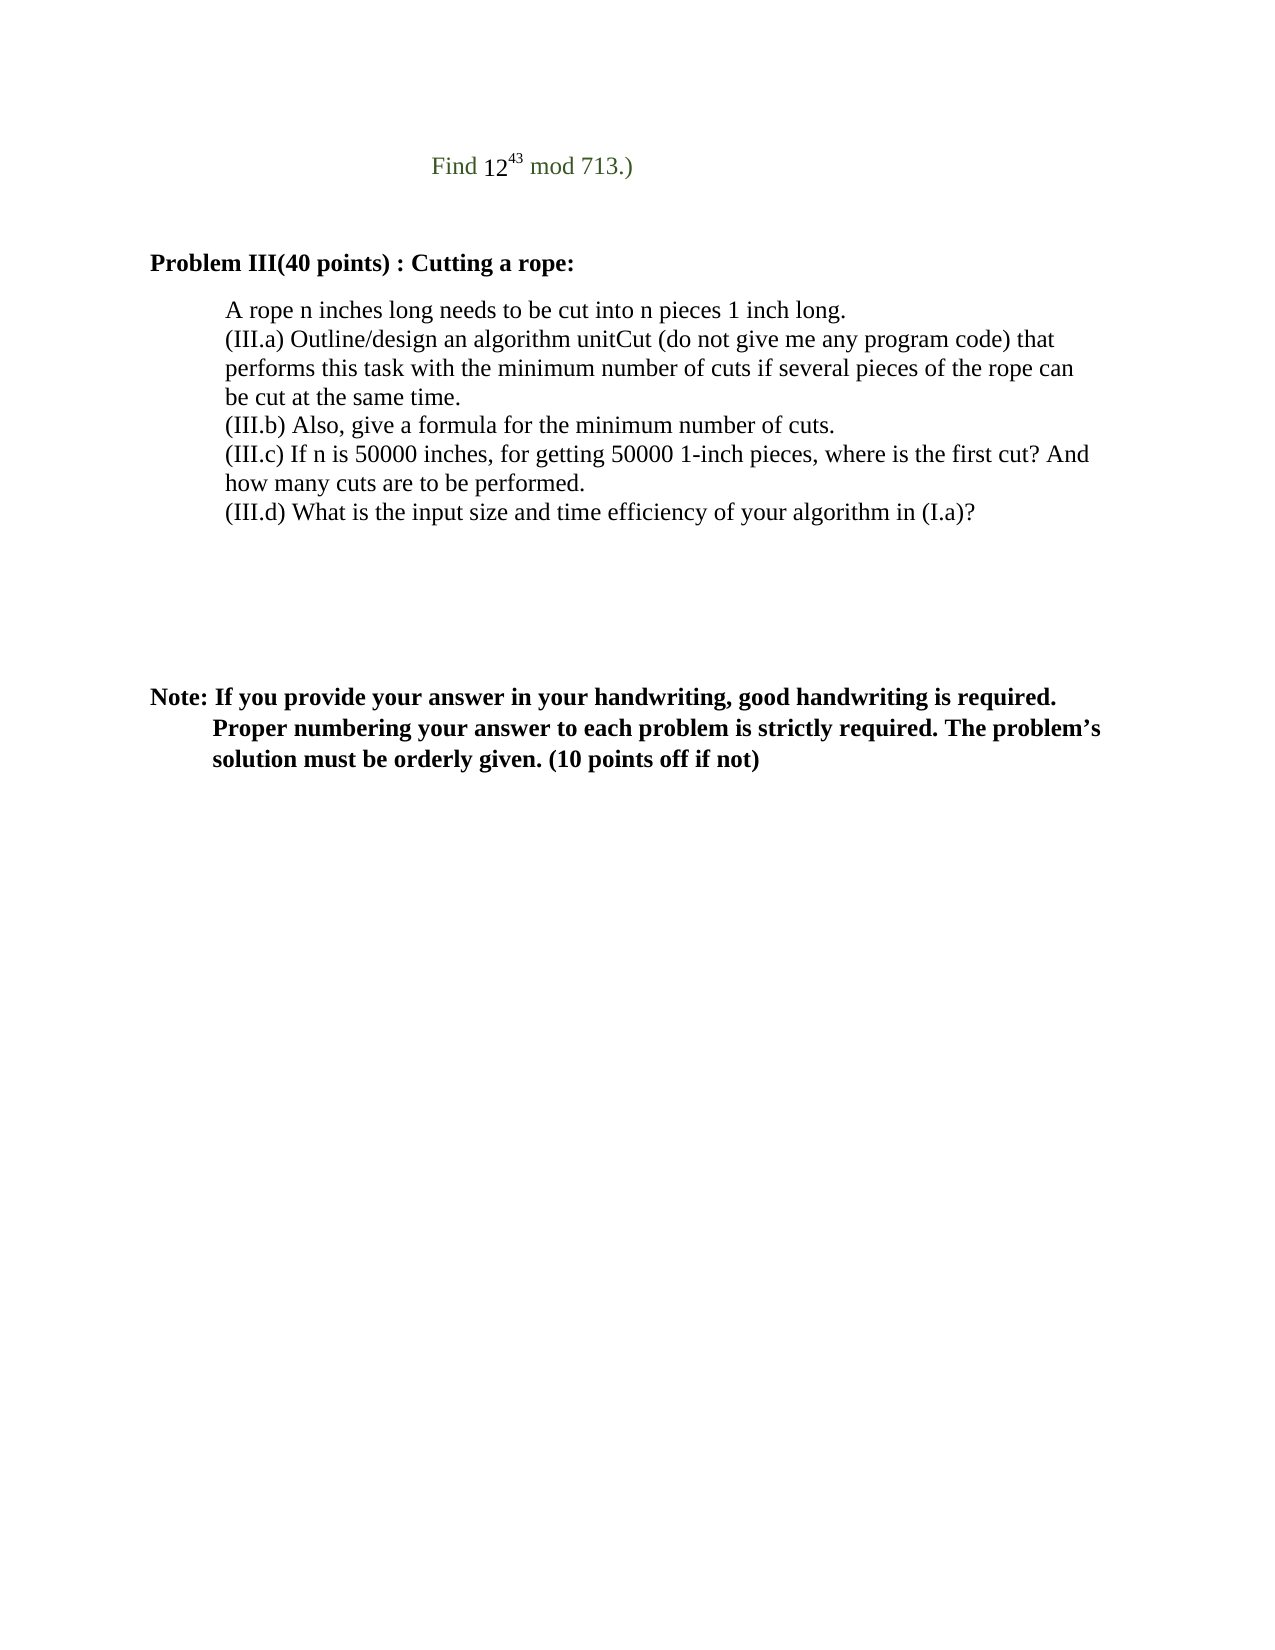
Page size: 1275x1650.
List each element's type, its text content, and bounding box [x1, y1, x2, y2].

list A rope n inches long needs to be cut into n pieces 1 inch long. [225, 296, 1097, 324]
list solution must be orderly given. (10 points off if not) [150, 744, 1125, 773]
text (III.a) Outline/design an algorithm unitCut (do not give me any program code) that performs this task with the minimum number of cuts if several pieces of the rope can be cut at the same time. [225, 324, 1097, 411]
list Note: If you provide your answer in your handwriting, good handwriting is required. [150, 682, 1125, 711]
text (III.d) What is the input size and time efficiency of your algorithm in (I.a)? [225, 497, 1097, 526]
list Find mod 713.) [225, 150, 1125, 181]
list Proper numbering your answer to each problem is strictly required. The problem’s [150, 713, 1125, 742]
text (III.b) Also, give a formula for the minimum number of cuts. [225, 411, 1097, 439]
text (III.c) If n is 50000 inches, for getting 50000 1-inch pieces, where is the first cut? And how many cuts are to be performed. [225, 439, 1097, 497]
text Problem III(40 points) : Cutting a rope: [150, 248, 1125, 277]
